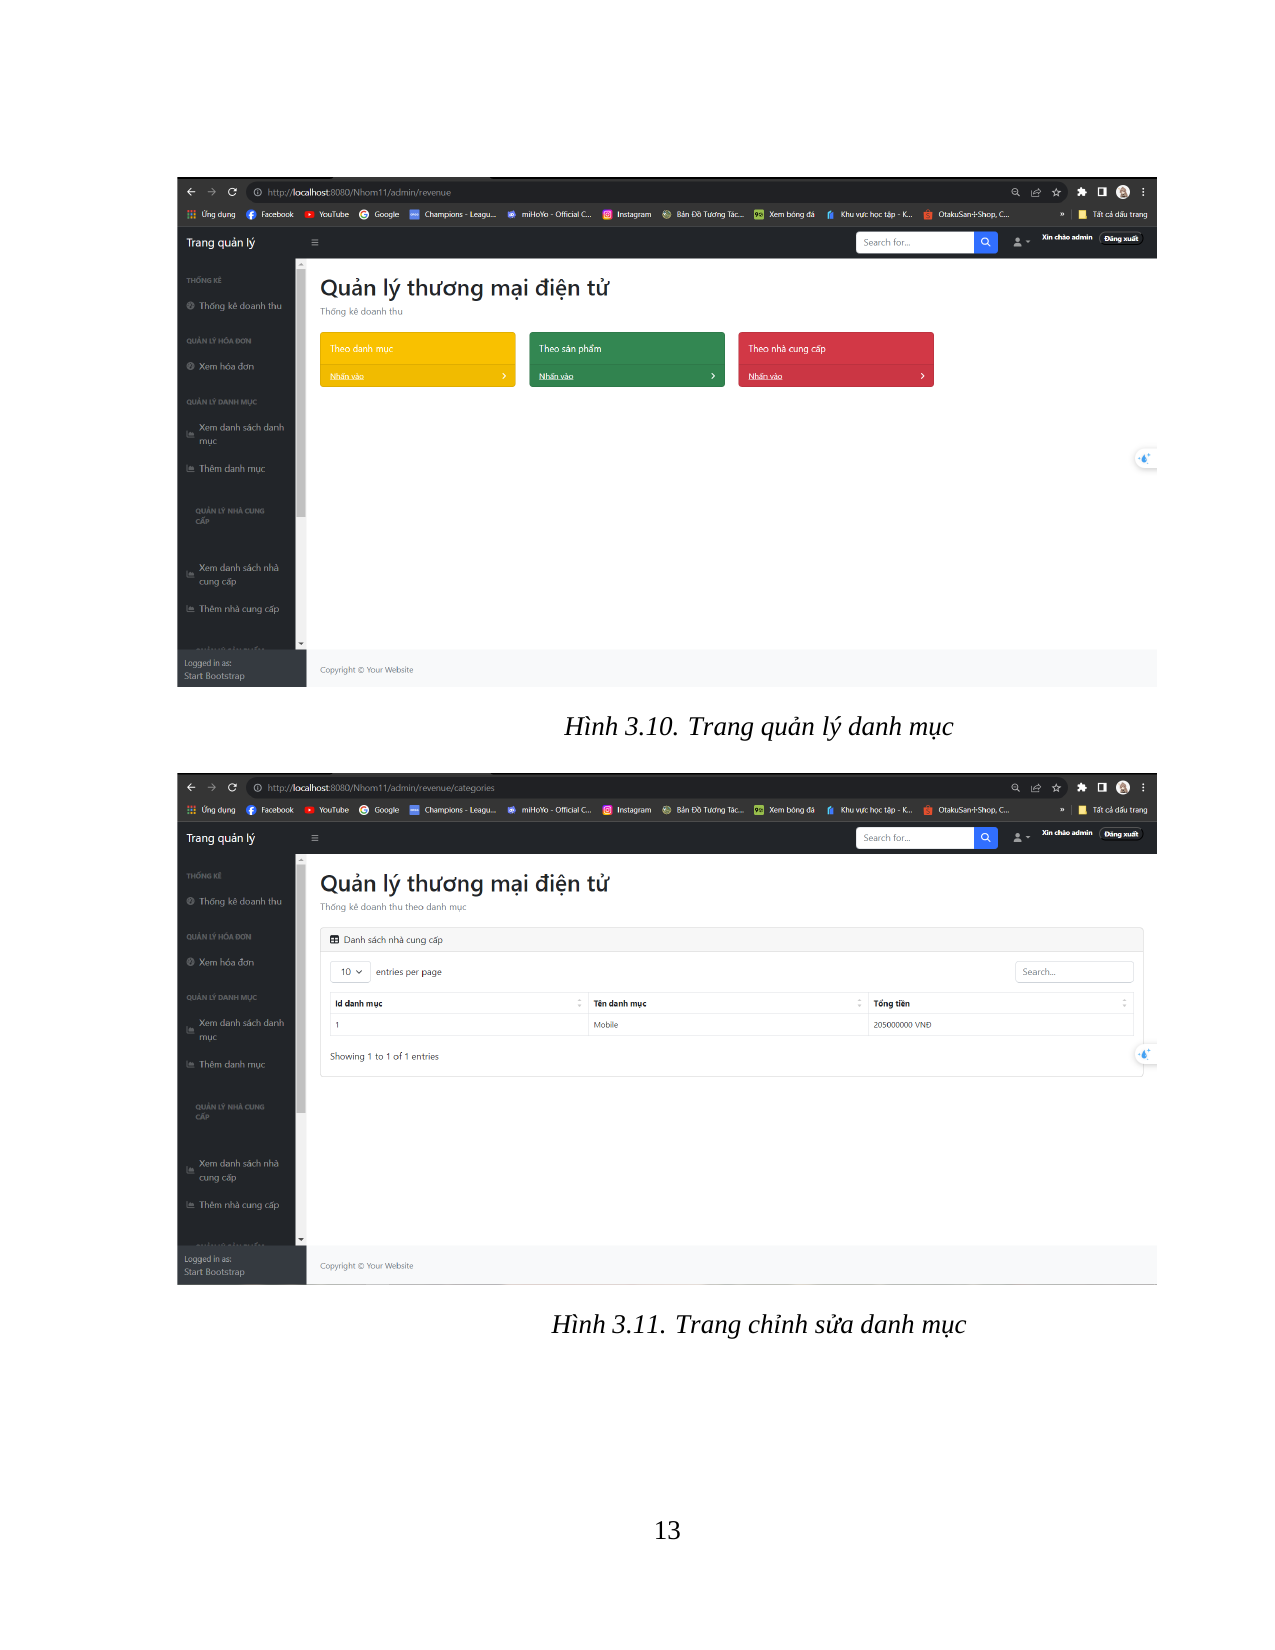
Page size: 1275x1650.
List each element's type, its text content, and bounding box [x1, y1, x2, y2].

picture [177, 177, 1157, 687]
text Trang chỉnh sửa danh mục [364, 1308, 1157, 1339]
text Trang quản lý danh mục [364, 710, 1157, 741]
picture [177, 773, 1157, 1285]
